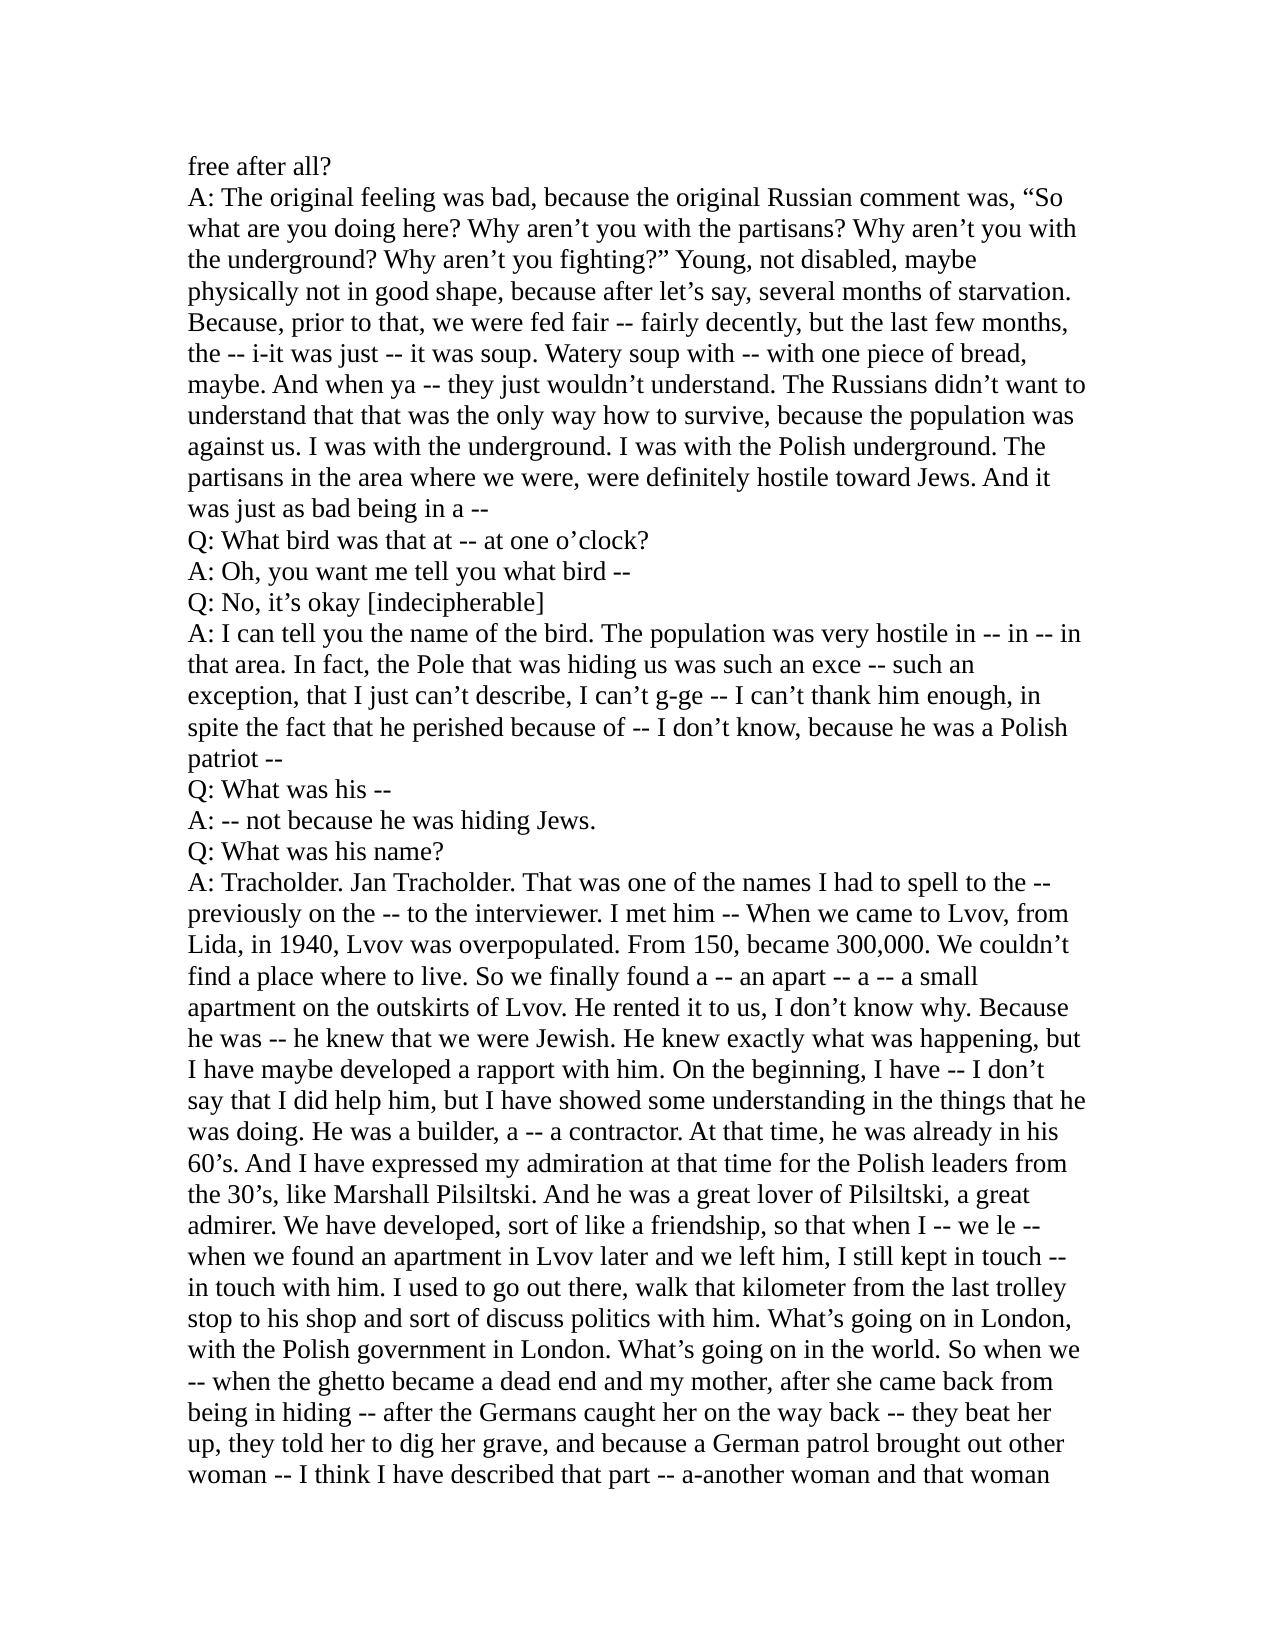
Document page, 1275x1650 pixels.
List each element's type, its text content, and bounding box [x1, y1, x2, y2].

text A: -- not because he was hiding Jews. [187, 835, 1087, 866]
text Q: What was his name? [187, 866, 1087, 897]
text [187, 150, 1087, 212]
text A: Oh, you want me tell you what bird -- [187, 586, 1087, 617]
text A: I can tell you the name of the bird. The population was very hostile in -- in -- in that area. In fact, the Pole that was hiding us was such an exce -- such an exception, that I just can’t describe, I can’t g-ge -- I can’t thank him enough, in spite the fact that he perished because of -- I don’t know, because he was a Polish patriot -- [187, 648, 1087, 804]
text A: The original feeling was bad, because the original Russian comment was, “So what are you doing here? Why aren’t you with the partisans? Why aren’t you with the underground? Why aren’t you fighting?” Young, not disabled, maybe physically not in good shape, because after let’s say, several months of starvation. Because, prior to that, we were fed fair -- fairly decently, but the last few months, the -- i-it was just -- it was soup. Watery soup with -- with one piece of bread, maybe. And when ya -- they just wouldn’t understand. The Russians didn’t want to understand that that was the only way how to survive, because the population was against us. I was with the underground. I was with the Polish underground. The partisans in the area where we were, were definitely hostile toward Jews. And it was just as bad being in a -- [187, 212, 1087, 555]
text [187, 897, 1087, 1489]
text Q: What bird was that at -- at one o’clock? [187, 555, 1087, 586]
text Q: No, it’s okay [indecipherable] [187, 617, 1087, 648]
text Q: What was his -- [187, 804, 1087, 835]
